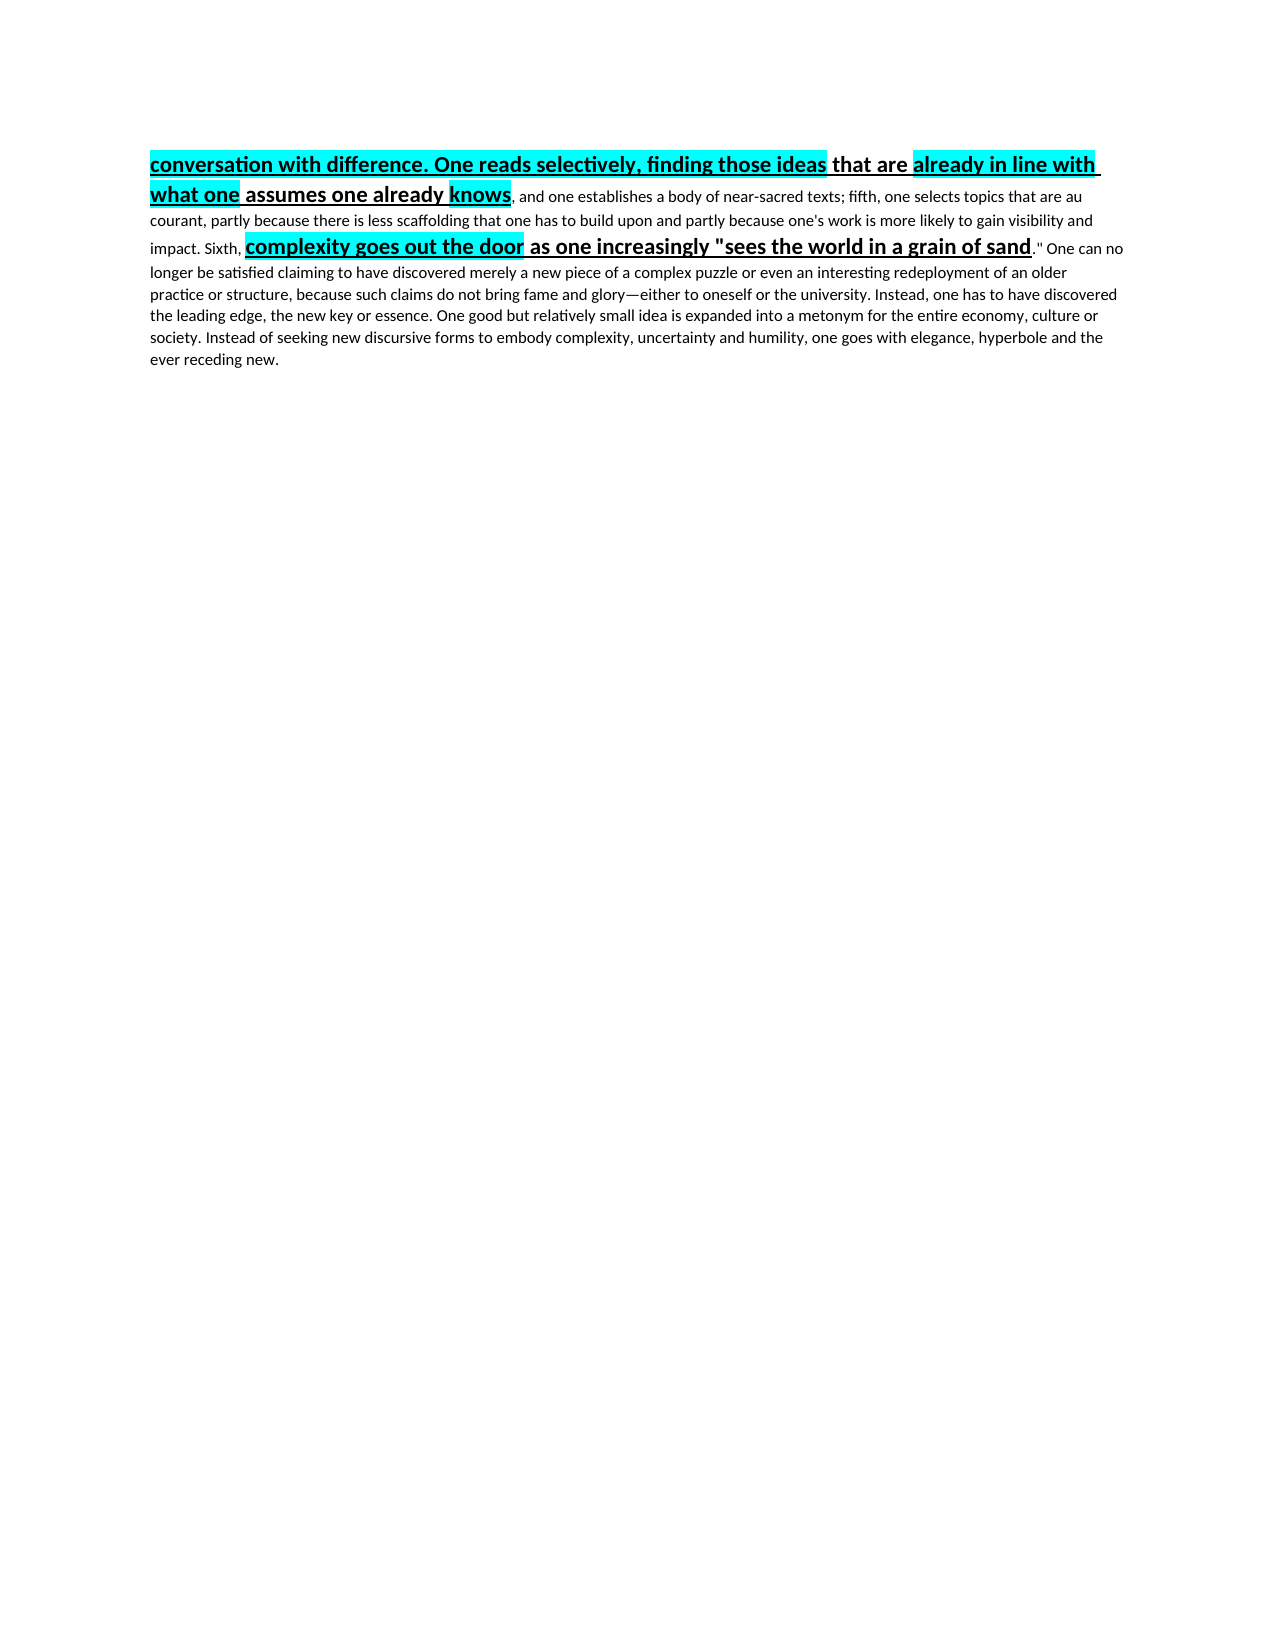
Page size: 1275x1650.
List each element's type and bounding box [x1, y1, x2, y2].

text [150, 150, 1125, 370]
